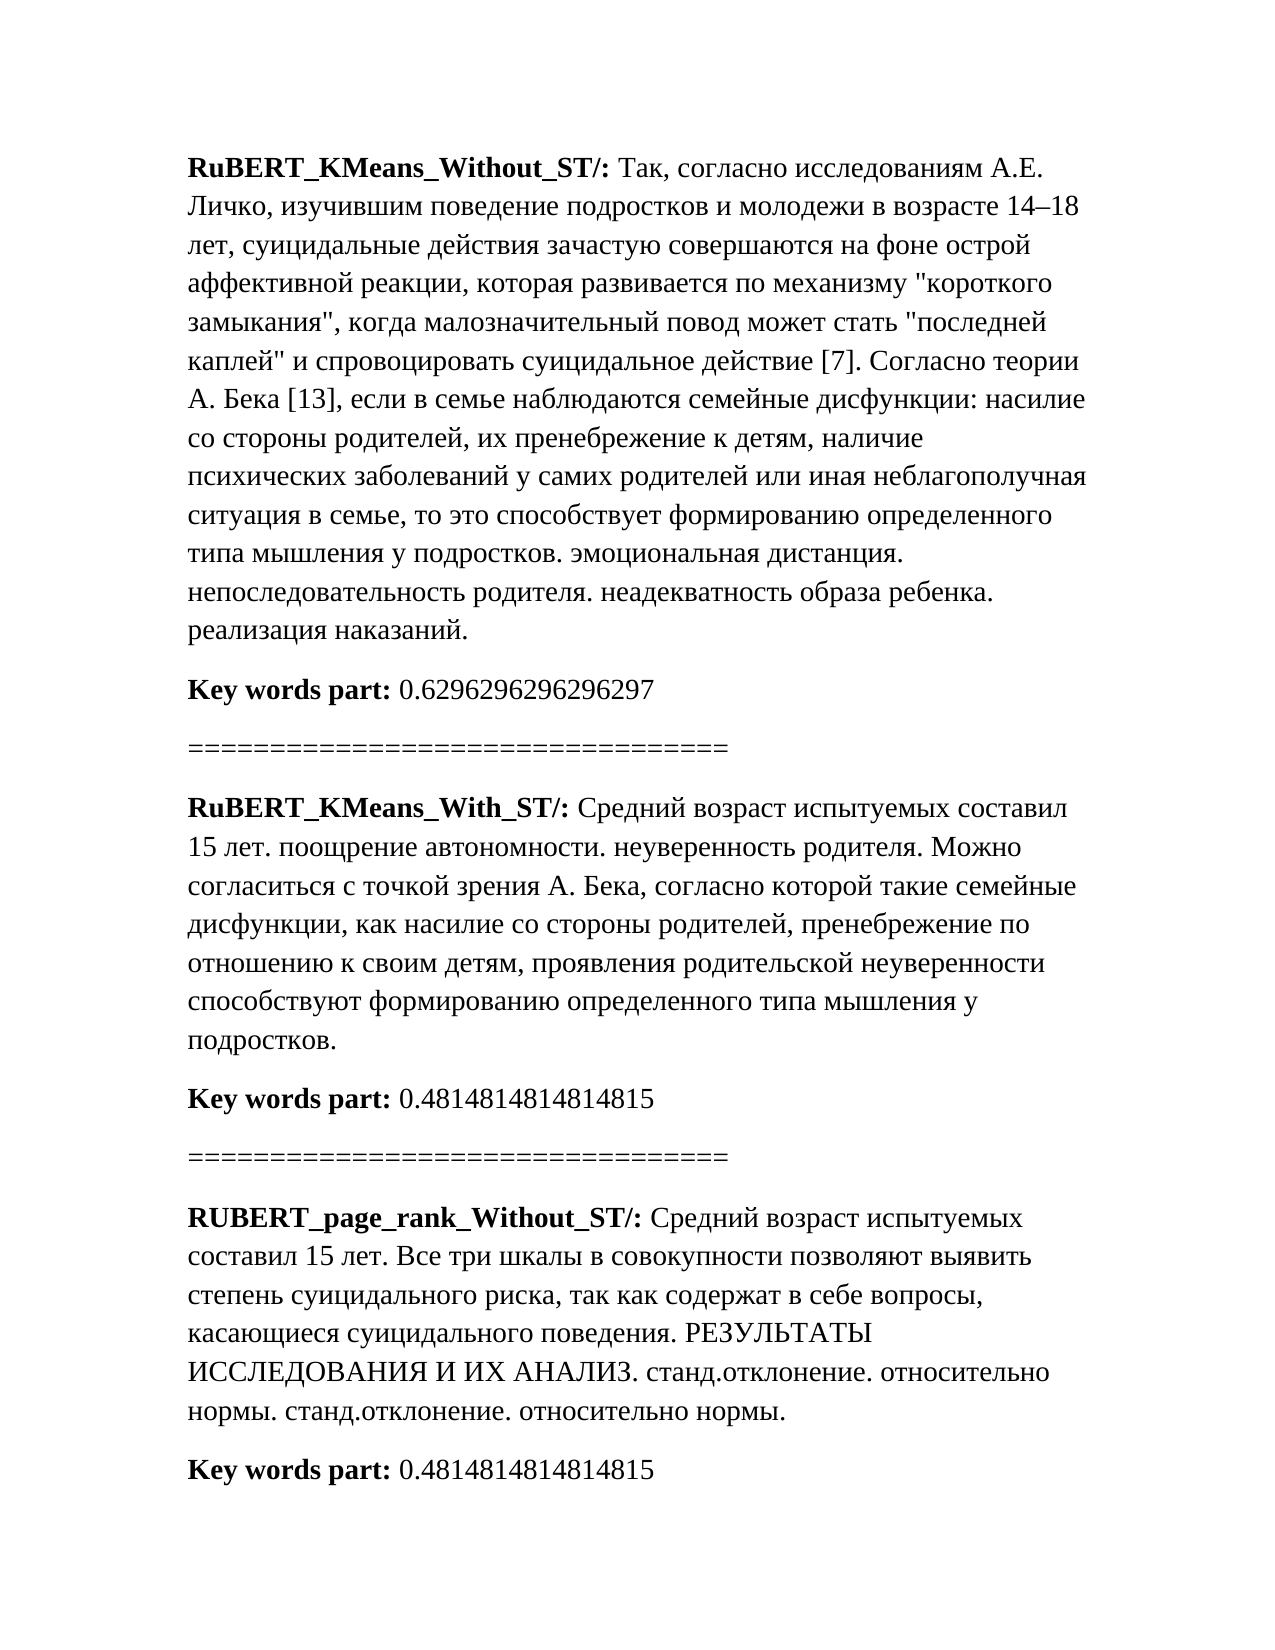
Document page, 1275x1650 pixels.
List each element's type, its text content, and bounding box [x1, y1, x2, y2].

text Key words part: 0.4814814814814815 [187, 1452, 1087, 1486]
text Key words part: 0.4814814814814815 [187, 1081, 1087, 1115]
text RuBERT_KMeans_With_ST/: Средний возраст испытуемых составил 15 лет. поощрение автономности. неуверенность родителя. Можно согласиться с точкой зрения А. Бека, согласно которой такие семейные дисфункции, как насилие со стороны родителей, пренебрежение по отношению к своим детям, проявления родительской неуверенности способствуют формированию определенного типа мышления у подростков. [187, 791, 1087, 1055]
text RUBERT_page_rank_Without_ST/: Средний возраст испытуемых составил 15 лет. Все три шкалы в совокупности позволяют выявить степень суицидального риска, так как содержат в себе вопросы, касающиеся суицидального поведения. РЕЗУЛЬТАТЫ ИССЛЕДОВАНИЯ И ИХ АНАЛИЗ. станд.отклонение. относительно нормы. станд.отклонение. относительно нормы. [187, 1200, 1087, 1426]
text ================================= [187, 1141, 1087, 1174]
text ================================= [187, 731, 1087, 765]
text RuBERT_KMeans_Without_ST/: Так, согласно исследованиям А.Е. Личко, изучившим поведение подростков и молодежи в возрасте 14–18 лет, суицидальные действия зачастую совершаются на фоне острой аффективной реакции, которая развивается по механизму "короткого замыкания", когда малозначительный повод может стать "последней каплей" и спровоцировать суицидальное действие [7]. Согласно теории А. Бека [13], если в семье наблюдаются семейные дисфункции: насилие со стороны родителей, их пренебрежение к детям, наличие психических заболеваний у самих родителей или иная неблагополучная ситуация в семье, то это способствует формированию определенного типа мышления у подростков. эмоциональная дистанция. непоследовательность родителя. неадекватность образа ребенка. реализация наказаний. [187, 150, 1087, 646]
text Key words part: 0.6296296296296297 [187, 672, 1087, 705]
